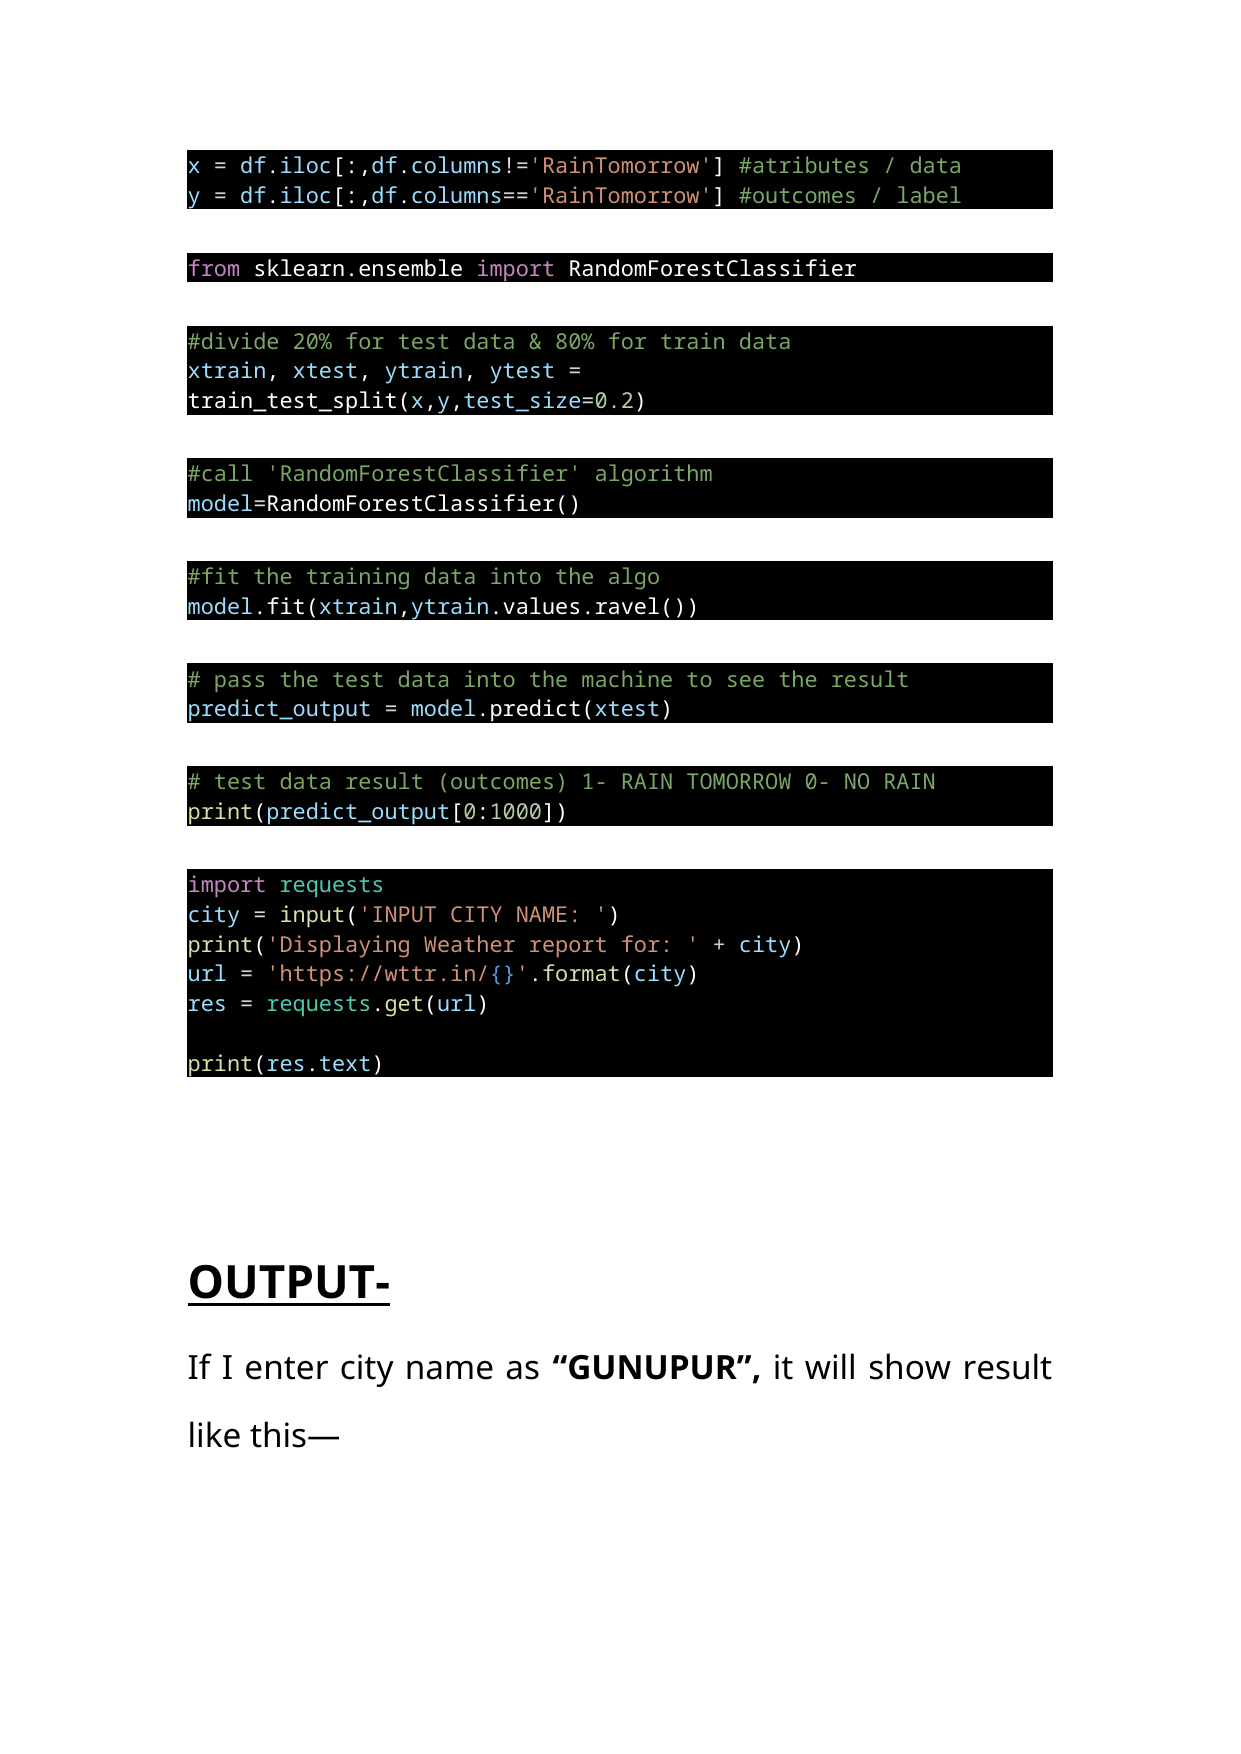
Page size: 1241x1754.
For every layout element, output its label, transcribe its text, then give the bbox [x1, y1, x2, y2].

text x = df.iloc[:,df.columns!='RainTomorrow'] #atributes / data [187, 150, 1053, 180]
text If I enter city name as “GUNUPUR”, it will show result like this— [187, 1343, 1053, 1457]
text res = requests.get(url) [187, 988, 1053, 1018]
text predict_output = model.predict(xtest) [187, 693, 1053, 723]
text model.fit(xtrain,ytrain.values.ravel()) [187, 591, 1053, 620]
text xtrain, xtest, ytrain, ytest = train_test_split(x,y,test_size=0.2) [187, 355, 1053, 415]
text url = 'https://wttr.in/{}'.format(city) [187, 958, 1053, 988]
text #call 'RandomForestClassifier' algorithm [187, 458, 1053, 488]
text from sklearn.ensemble import RandomForestClassifier [187, 253, 1053, 282]
text model=RandomForestClassifier() [187, 488, 1053, 518]
text print(res.text) [187, 1048, 1053, 1077]
text print(predict_output[0:1000]) [187, 796, 1053, 826]
text y = df.iloc[:,df.columns=='RainTomorrow'] #outcomes / label [187, 180, 1053, 209]
text OUTPUT- [187, 1250, 1053, 1312]
text # pass the test data into the machine to see the result [187, 663, 1053, 693]
text city = input('INPUT CITY NAME: ') [187, 899, 1053, 928]
text print('Displaying Weather report for: ' + city) [187, 928, 1053, 958]
text #divide 20% for test data & 80% for train data [187, 326, 1053, 355]
text # test data result (outcomes) 1- RAIN TOMORROW 0- NO RAIN [187, 766, 1053, 796]
text #fit the training data into the algo [187, 561, 1053, 591]
text import requests [187, 869, 1053, 899]
